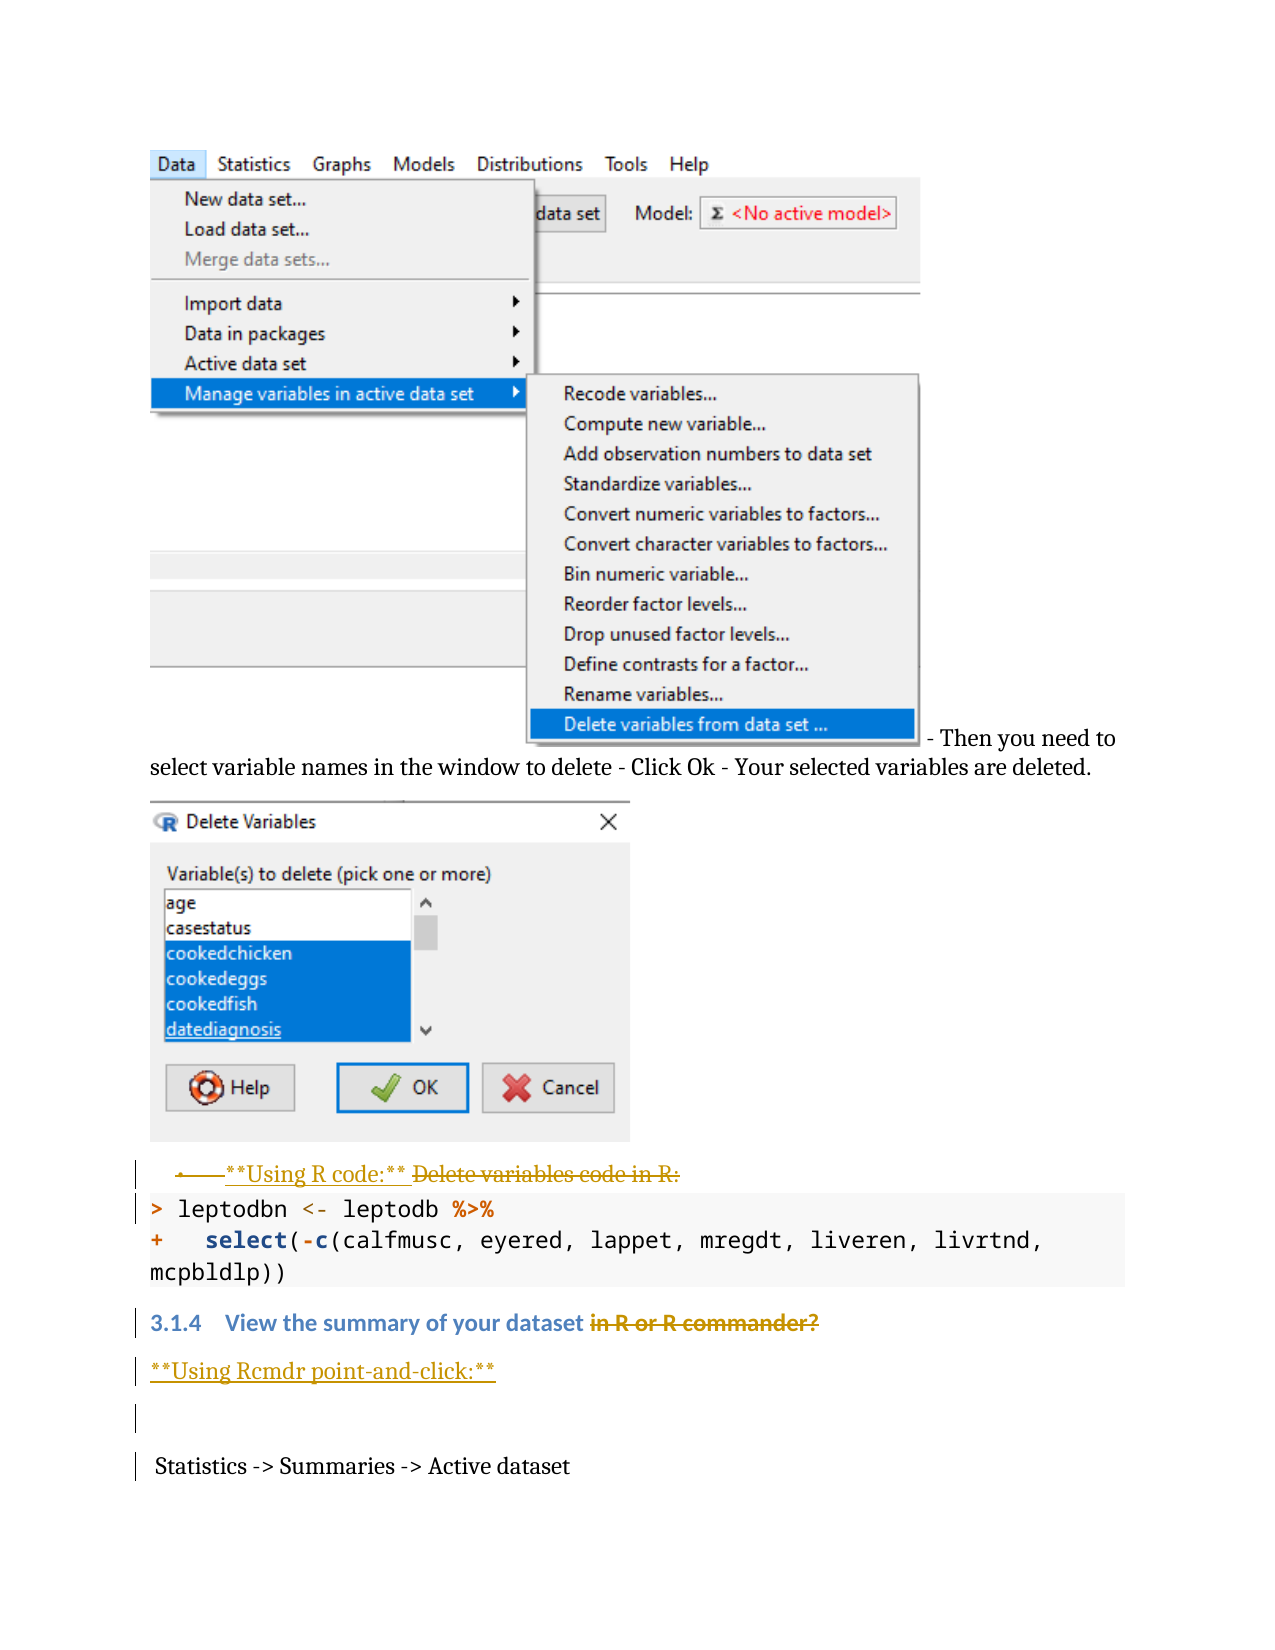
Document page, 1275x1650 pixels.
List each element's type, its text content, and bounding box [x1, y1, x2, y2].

picture [150, 800, 630, 1142]
subtitle 3.1.4 View the summary of your dataset [150, 1307, 1125, 1338]
text > leptodbn <- leptodb %>% + select(-c(calfmusc, eyered, lappet, mregdt, liveren, livrtnd, mcpbldlp)) [287, 1193, 1125, 1287]
text Statistics -> Summaries -> Active dataset [150, 1452, 1125, 1481]
picture [150, 150, 921, 747]
